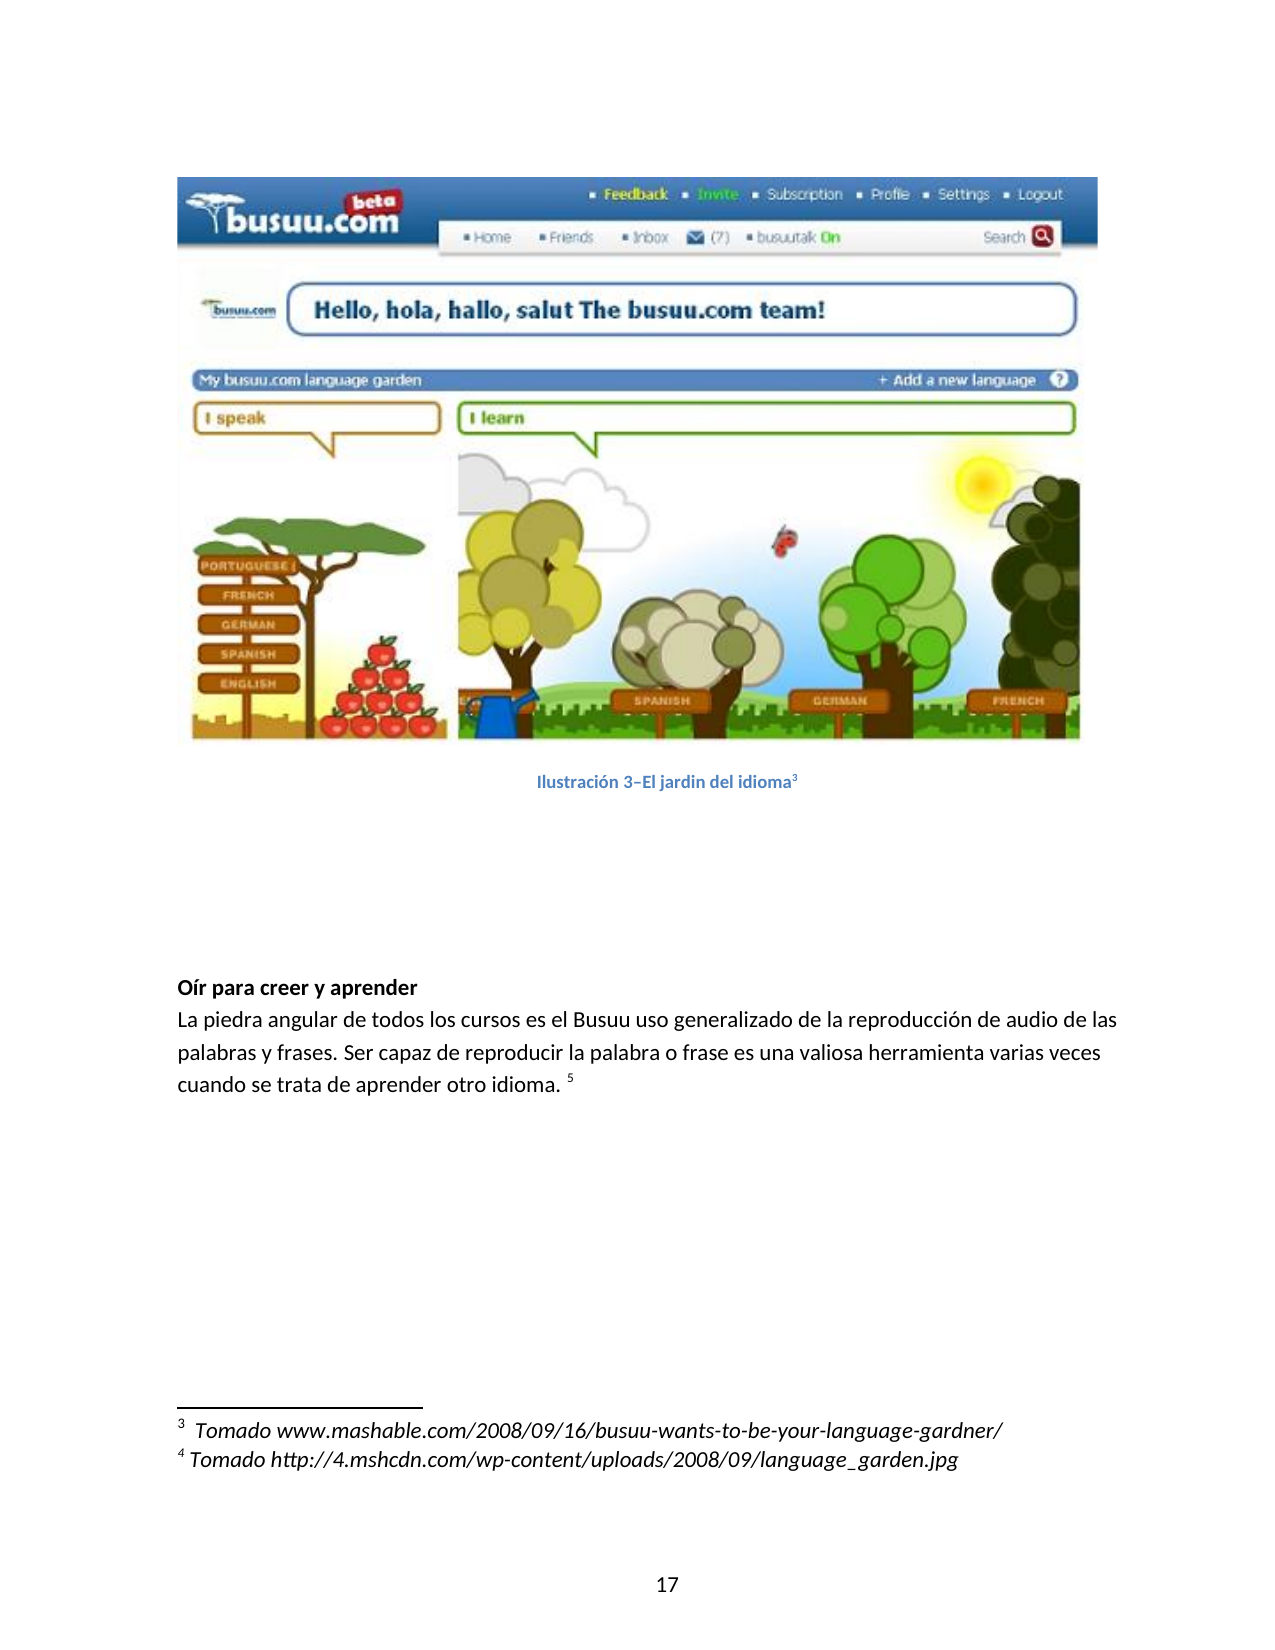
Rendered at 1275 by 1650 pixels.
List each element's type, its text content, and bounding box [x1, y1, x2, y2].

picture [177, 177, 1098, 746]
text Oír para creer y aprender La piedra angular de todos los cursos es el Busuu uso generalizado de la reproducción de audio de las palabras y frases. Ser capaz de reproducir la palabra o frase es una valiosa herramienta varias veces cuando se trata de aprender otro idioma. 5 [177, 973, 1157, 1098]
